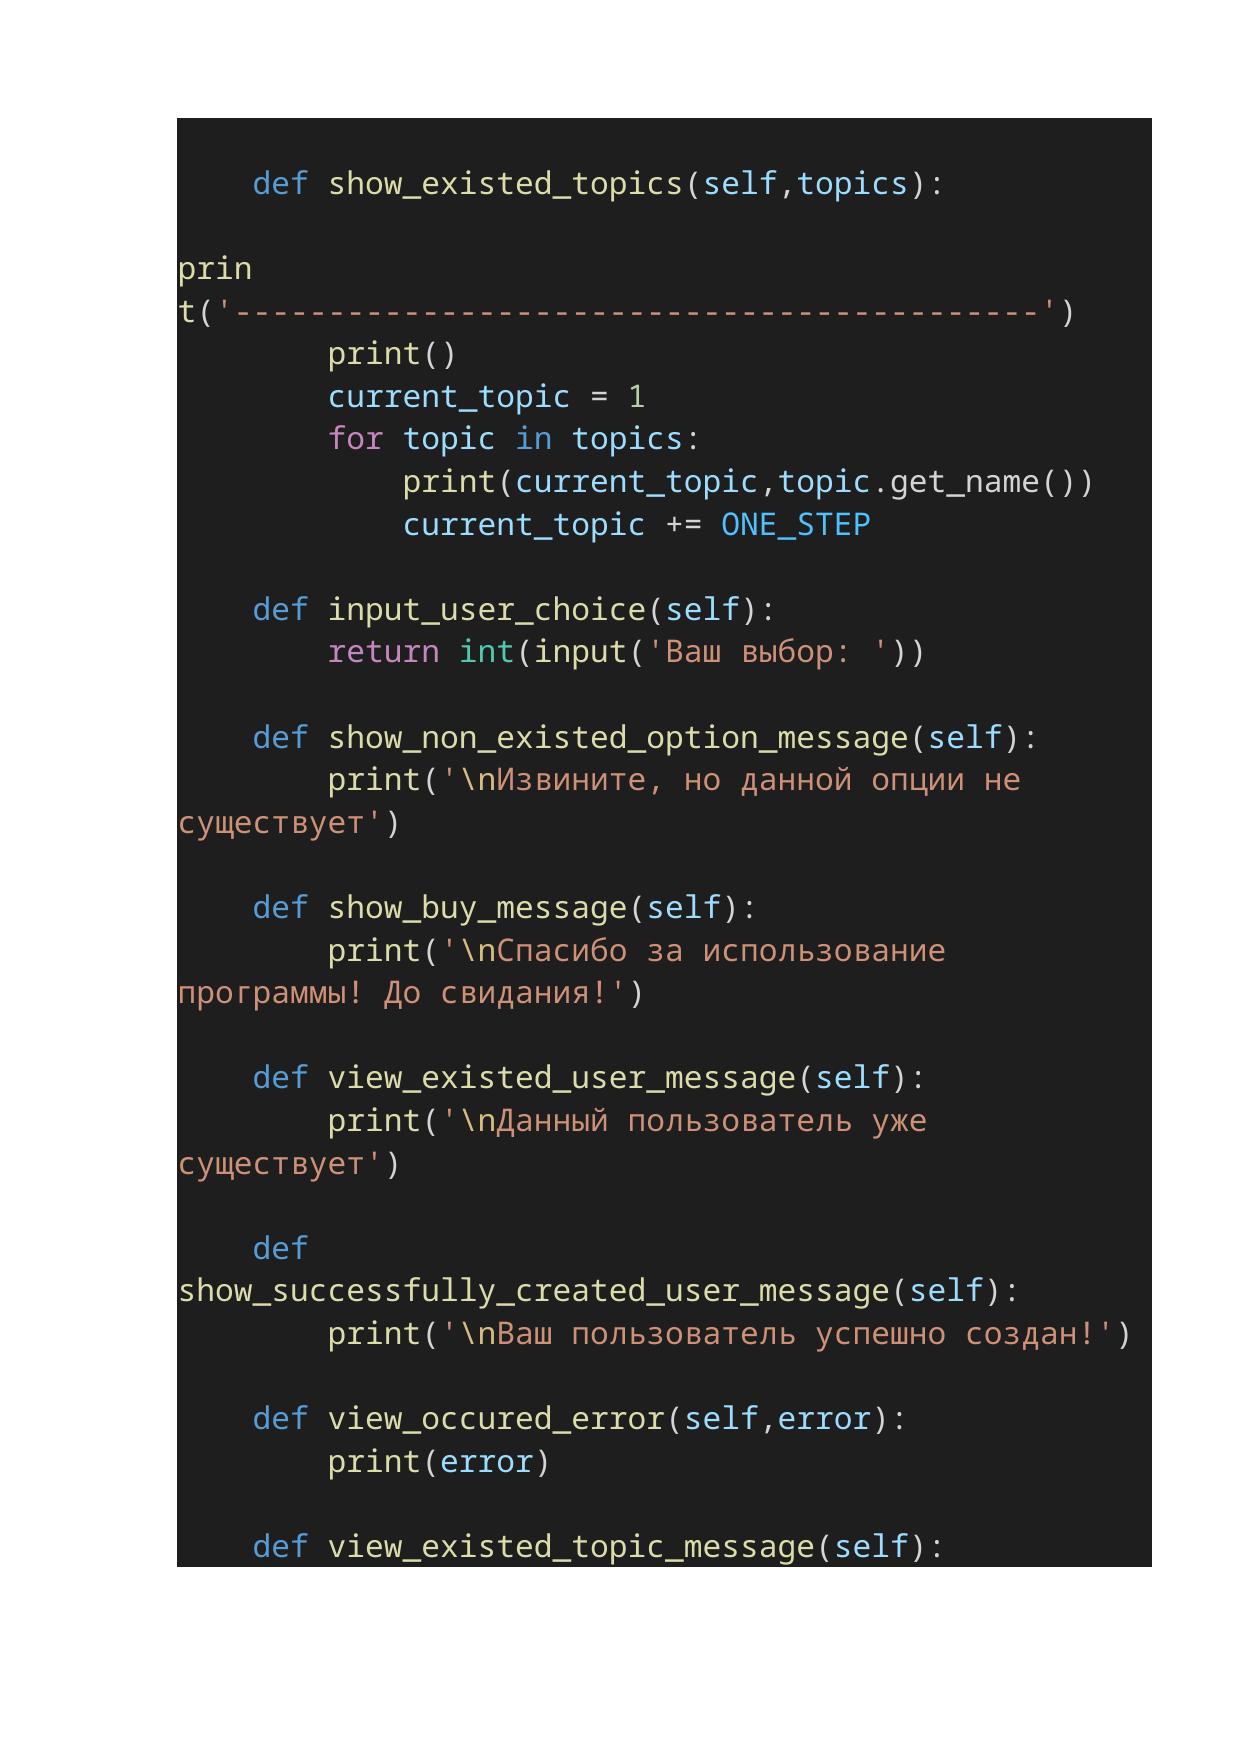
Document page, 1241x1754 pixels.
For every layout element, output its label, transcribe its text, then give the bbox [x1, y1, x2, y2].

text def view_existed_user_message(self): [177, 1055, 1152, 1098]
text def show_existed_topics(self,topics): [177, 161, 1152, 203]
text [177, 203, 1152, 331]
text def input_user_choice(self): [177, 587, 1152, 629]
text current_topic += ONE_STEP [177, 502, 1152, 544]
text def show_buy_message(self): [177, 885, 1152, 928]
text print('\nИзвините, но данной опции не существует') [177, 757, 1152, 842]
text for topic in topics: [177, 416, 1152, 459]
text print('\nДанный пользователь уже существует') [177, 1098, 1152, 1183]
text print('\nВаш пользователь успешно создан!') [177, 1311, 1152, 1354]
text def show_successfully_created_user_message(self): [177, 1226, 1152, 1311]
text print(current_topic,topic.get_name()) [177, 459, 1152, 502]
text current_topic = 1 [177, 374, 1152, 416]
text return int(input('Ваш выбор: ')) [177, 629, 1152, 672]
text print(error) [177, 1439, 1152, 1481]
text print() [177, 331, 1152, 374]
text def view_existed_topic_message(self): [177, 1524, 1152, 1567]
text def show_non_existed_option_message(self): [177, 714, 1152, 757]
text print('\nСпасибо за использование программы! До свидания!') [177, 928, 1152, 1013]
text def view_occured_error(self,error): [177, 1396, 1152, 1439]
